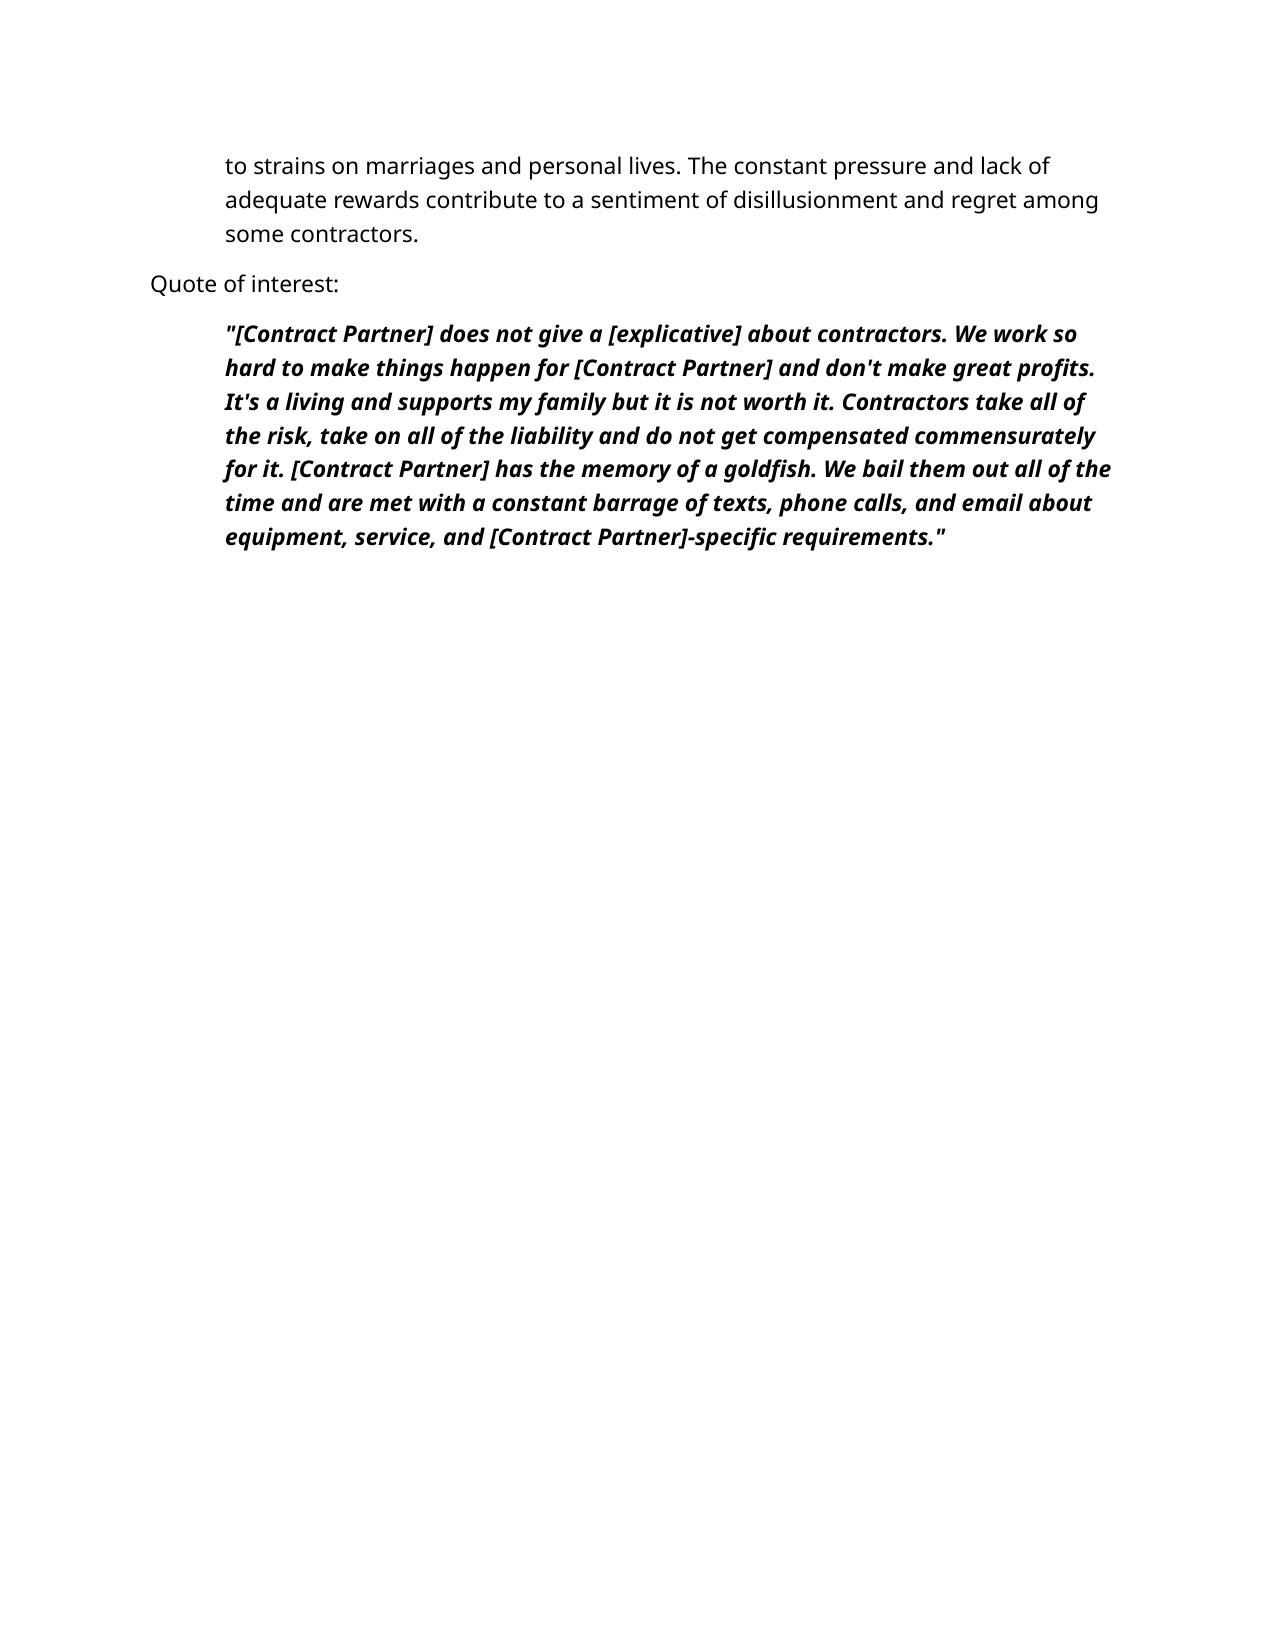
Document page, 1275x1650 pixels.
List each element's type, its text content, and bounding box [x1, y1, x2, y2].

text "[Contract Partner] does not give a [explicative] about contractors. We work so hard to make things happen for [Contract Partner] and don't make great profits. It's a living and supports my family but it is not worth it. Contractors take all of the risk, take on all of the liability and do not get compensated commensurately for it. [Contract Partner] has the memory of a goldfish. We bail them out all of the time and are met with a constant barrage of texts, phone calls, and email about equipment, service, and [Contract Partner]-specific requirements." [225, 318, 1125, 552]
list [187, 150, 1125, 249]
text Quote of interest: [150, 268, 1125, 299]
